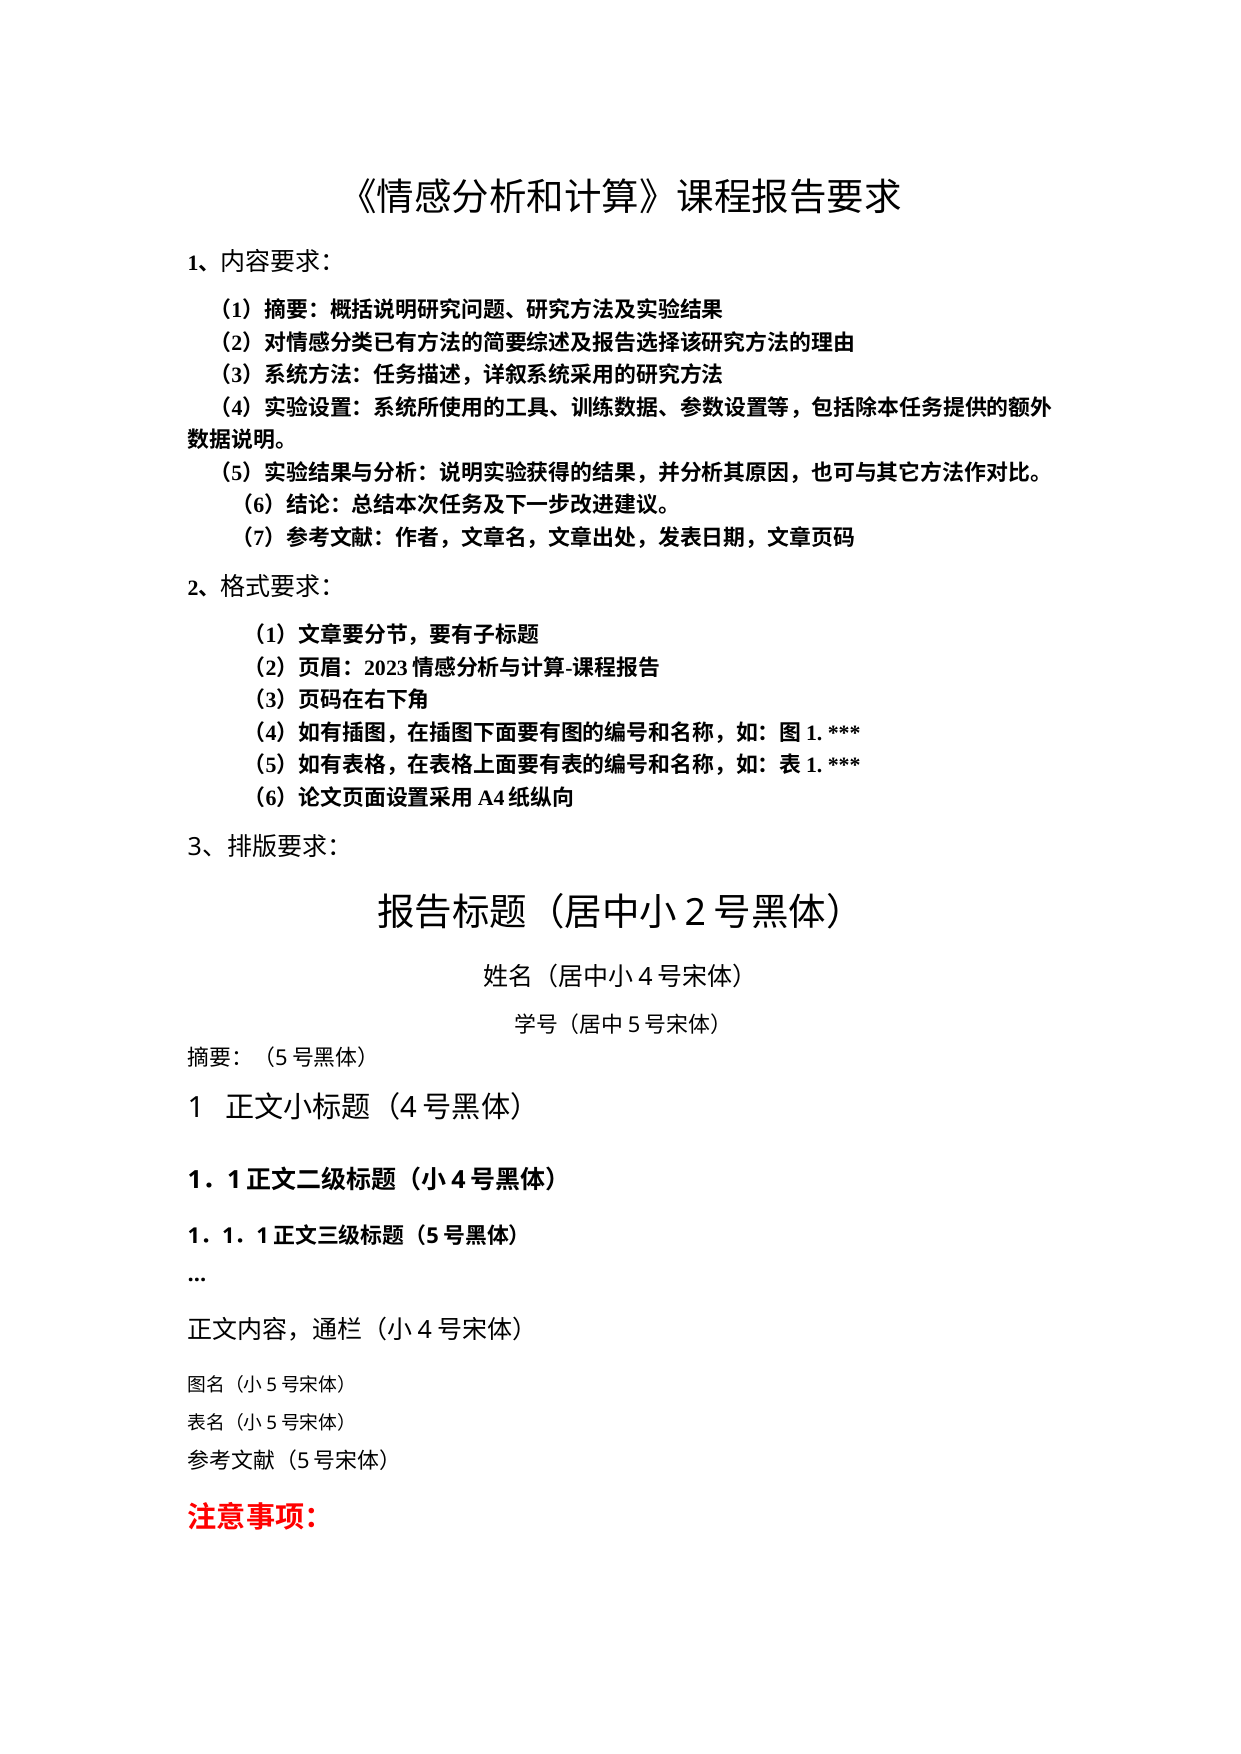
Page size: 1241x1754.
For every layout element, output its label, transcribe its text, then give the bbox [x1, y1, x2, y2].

list 正文小标题（4号黑体） [187, 1072, 1053, 1137]
text （2）页眉：2023情感分析与计算-课程报告 [243, 649, 1053, 682]
text 1．1正文二级标题（小4号黑体） [187, 1145, 1053, 1210]
text … [187, 1256, 1053, 1289]
text （3）页码在右下角 [243, 682, 1053, 714]
text （5）实验结果与分析：说明实验获得的结果，并分析其原因，也可与其它方法作对比。 [187, 454, 1053, 487]
text 注意事项： [187, 1482, 1053, 1547]
text 学号（居中5号宋体） [187, 1007, 1053, 1039]
text （7）参考文献：作者，文章名，文章出处，发表日期，文章页码 [187, 519, 1053, 552]
text （6）结论：总结本次任务及下一步改进建议。 [187, 487, 1053, 519]
text 摘要：（5号黑体） [187, 1039, 1053, 1072]
text 参考文献（5号宋体） [187, 1443, 1053, 1475]
text （4）实验设置：系统所使用的工具、训练数据、参数设置等，包括除本任务提供的额外数据说明。 [187, 389, 1053, 454]
text 正文内容，通栏（小4号宋体） [187, 1295, 1053, 1360]
text （3）系统方法：任务描述，详叙系统采用的研究方法 [187, 357, 1053, 389]
text 3、排版要求： [187, 812, 1053, 877]
text （1）摘要：概括说明研究问题、研究方法及实验结果 [187, 292, 1053, 324]
text 姓名（居中小4号宋体） [187, 942, 1053, 1007]
text 报告标题（居中小2号黑体） [187, 877, 1053, 942]
text （5）如有表格，在表格上面要有表的编号和名称，如：表1. *** [243, 747, 1053, 779]
text （6）论文页面设置采用A4纸纵向 [243, 779, 1053, 812]
text 1．1．1正文三级标题（5号黑体） [187, 1218, 1053, 1250]
text 1、内容要求： [187, 227, 1053, 292]
text 2、格式要求： [187, 552, 1053, 617]
text （4）如有插图，在插图下面要有图的编号和名称，如：图1. *** [243, 714, 1053, 747]
text 《情感分析和计算》课程报告要求 [187, 162, 1053, 227]
text （1）文章要分节，要有子标题 [243, 617, 1053, 649]
text 图名（小5号宋体） [187, 1367, 1053, 1399]
text （2）对情感分类已有方法的简要综述及报告选择该研究方法的理由 [187, 324, 1053, 357]
text 表名（小5号宋体） [187, 1405, 1053, 1437]
